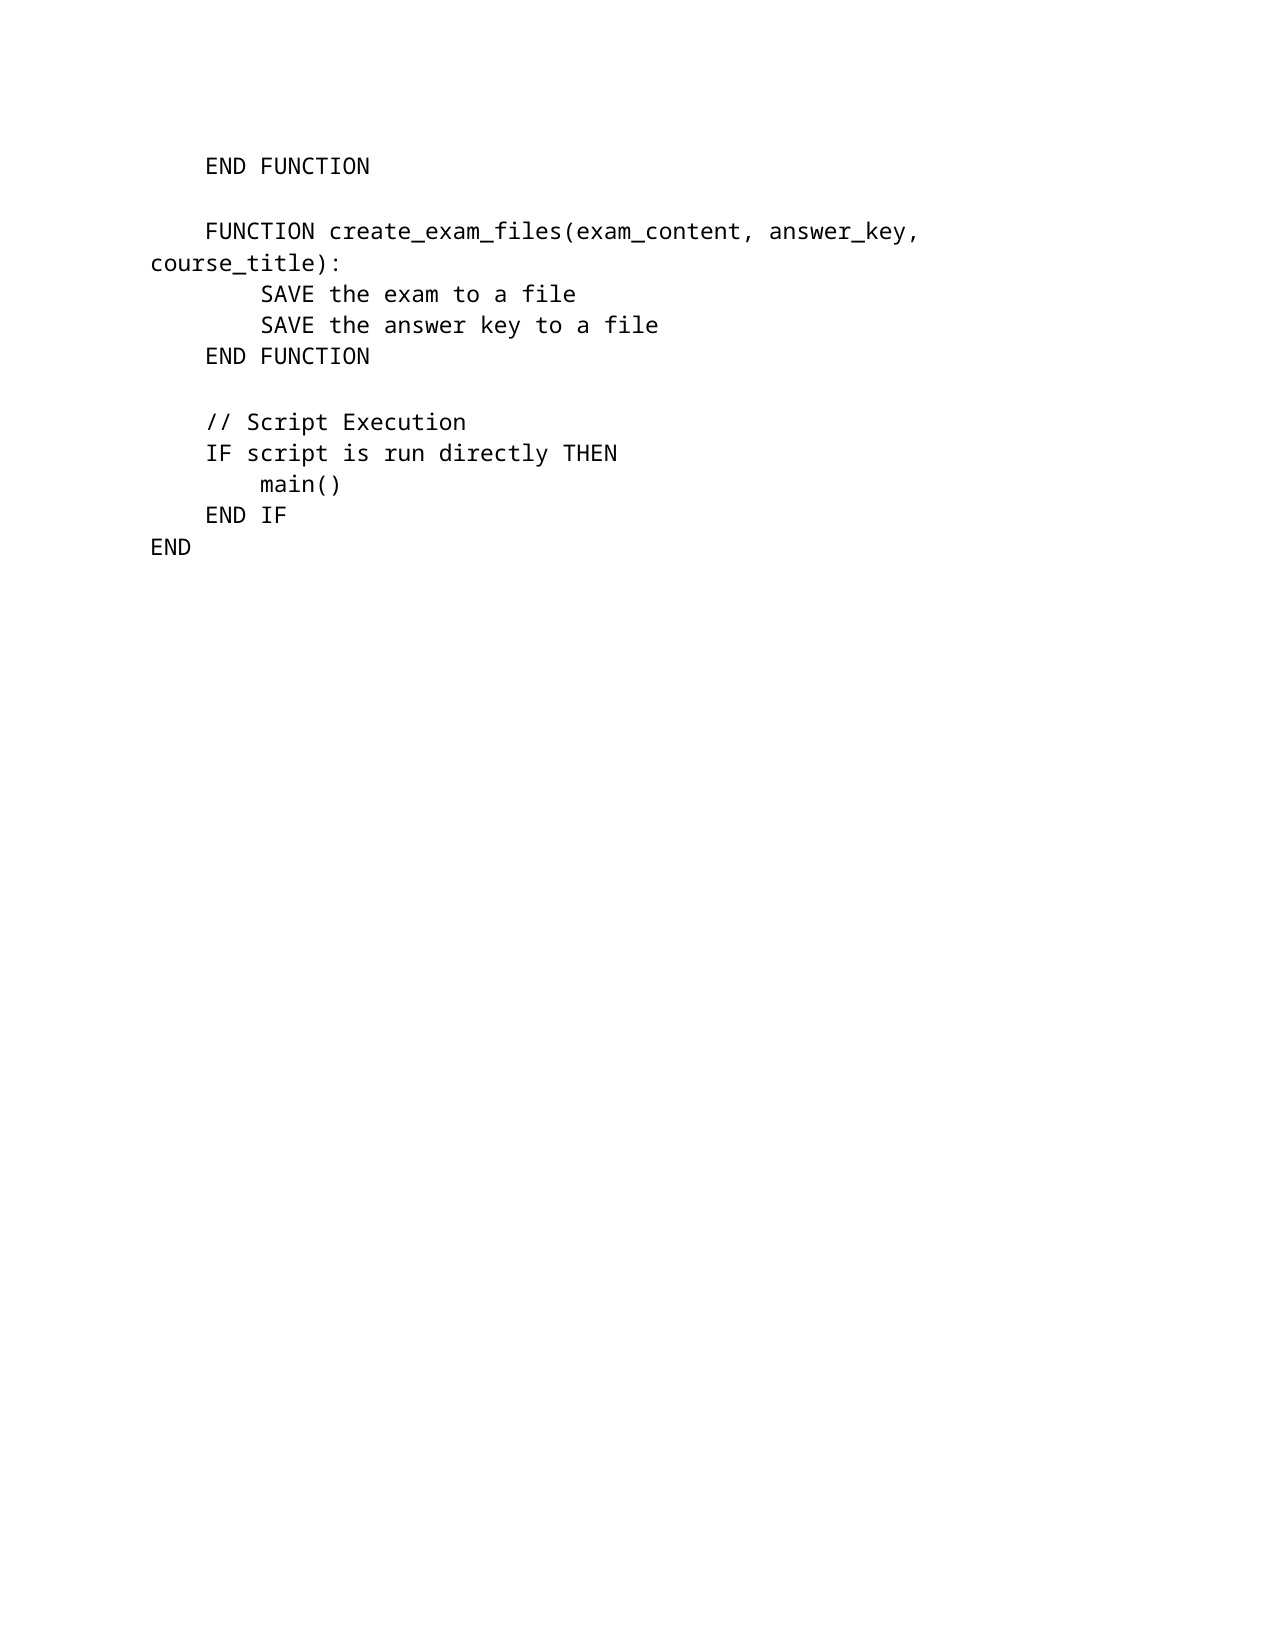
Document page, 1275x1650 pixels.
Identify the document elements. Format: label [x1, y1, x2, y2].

text [150, 150, 1125, 593]
